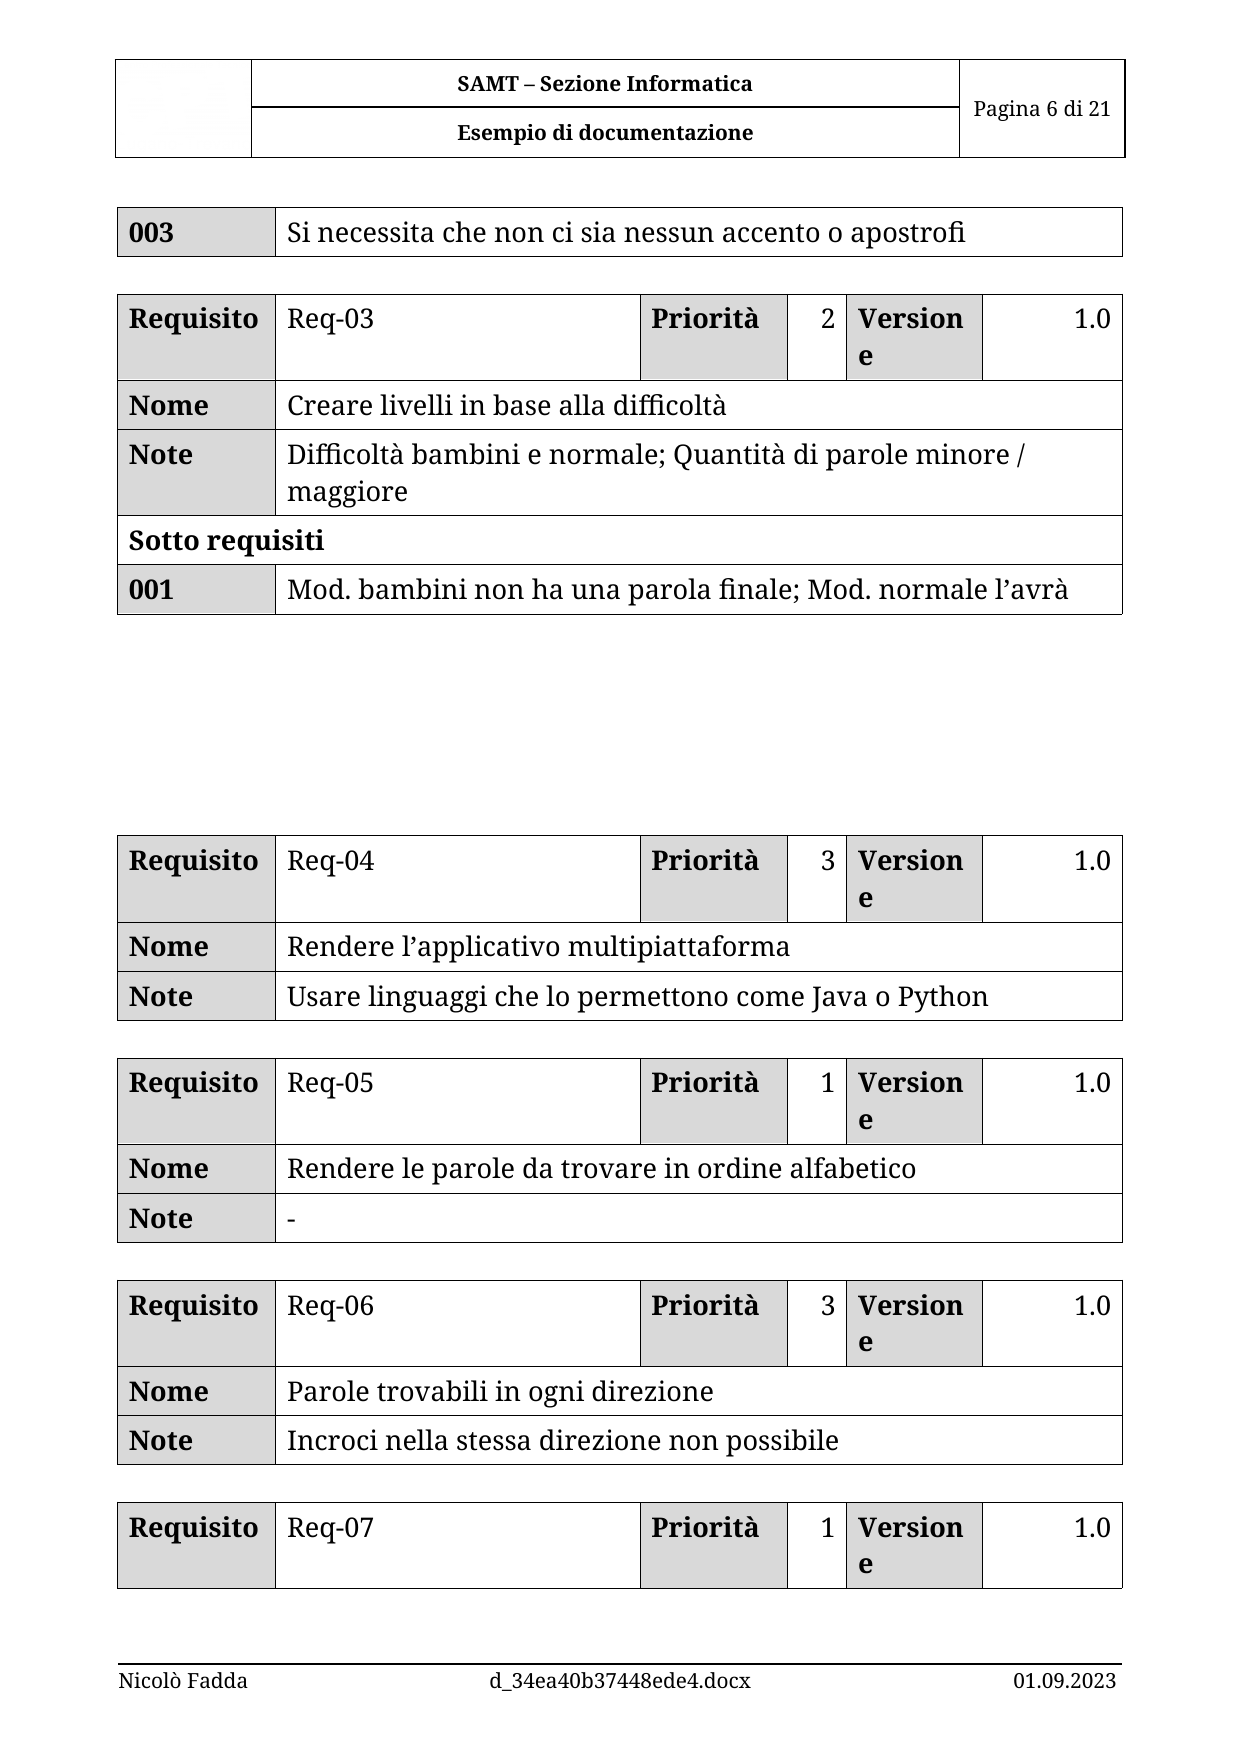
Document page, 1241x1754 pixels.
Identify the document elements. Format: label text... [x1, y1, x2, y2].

table_cell Si necessita che non ci sia nessun accento o apostrofi [276, 208, 1122, 256]
table_header 3 [788, 836, 846, 921]
table_cell Sotto requisiti [118, 516, 1122, 564]
table_cell 003 [118, 208, 275, 256]
table_cell Difficoltà bambini e normale; Quantità di parole minore / maggiore [276, 430, 1122, 515]
table_header Versione [847, 1281, 982, 1366]
table_cell Nome [118, 923, 275, 971]
table_cell Mod. bambini non ha una parola finale; Mod. normale l’avrà [276, 565, 1122, 613]
table_header Requisito [118, 295, 275, 379]
table_header 1.0 [983, 836, 1122, 921]
table_header Priorità [641, 1503, 787, 1588]
table_header 1.0 [983, 1503, 1122, 1588]
table_header Req-07 [276, 1503, 640, 1588]
table_header 1 [788, 1503, 846, 1588]
table_header 3 [788, 1281, 846, 1366]
table_header 1.0 [983, 295, 1122, 379]
table_cell Nome [118, 1145, 275, 1193]
table_cell Nome [118, 381, 275, 429]
table_cell Note [118, 1194, 275, 1242]
table_cell Creare livelli in base alla difficoltà [276, 381, 1122, 429]
table_cell Rendere l’applicativo multipiattaforma [276, 923, 1122, 971]
table_cell Parole trovabili in ogni direzione [276, 1367, 1122, 1415]
table_header Priorità [641, 295, 787, 379]
table_header Priorità [641, 1059, 787, 1143]
table_header Versione [847, 295, 982, 379]
table_header Req-05 [276, 1059, 640, 1143]
table_cell Note [118, 972, 275, 1020]
table_header Req-03 [276, 295, 640, 379]
table_cell Rendere le parole da trovare in ordine alfabetico [276, 1145, 1122, 1193]
table_header 1.0 [983, 1281, 1122, 1366]
table_cell 001 [118, 565, 275, 613]
table_header Versione [847, 1059, 982, 1143]
table_header Req-04 [276, 836, 640, 921]
table_header Versione [847, 1503, 982, 1588]
table_header Versione [847, 836, 982, 921]
table_header Priorità [641, 836, 787, 921]
picture [115, 60, 251, 157]
table_cell - [276, 1194, 1122, 1242]
table_header 1 [788, 1059, 846, 1143]
table_cell Note [118, 1416, 275, 1464]
table_header Requisito [118, 1281, 275, 1366]
table_cell Usare linguaggi che lo permettono come Java o Python [276, 972, 1122, 1020]
table_header 2 [788, 295, 846, 379]
table_header Requisito [118, 1059, 275, 1143]
table_header Requisito [118, 1503, 275, 1588]
table_header Priorità [641, 1281, 787, 1366]
table_header 1.0 [983, 1059, 1122, 1143]
table_header Requisito [118, 836, 275, 921]
table_cell Nome [118, 1367, 275, 1415]
table_header Req-06 [276, 1281, 640, 1366]
table_cell Note [118, 430, 275, 515]
table_cell Incroci nella stessa direzione non possibile [276, 1416, 1122, 1464]
